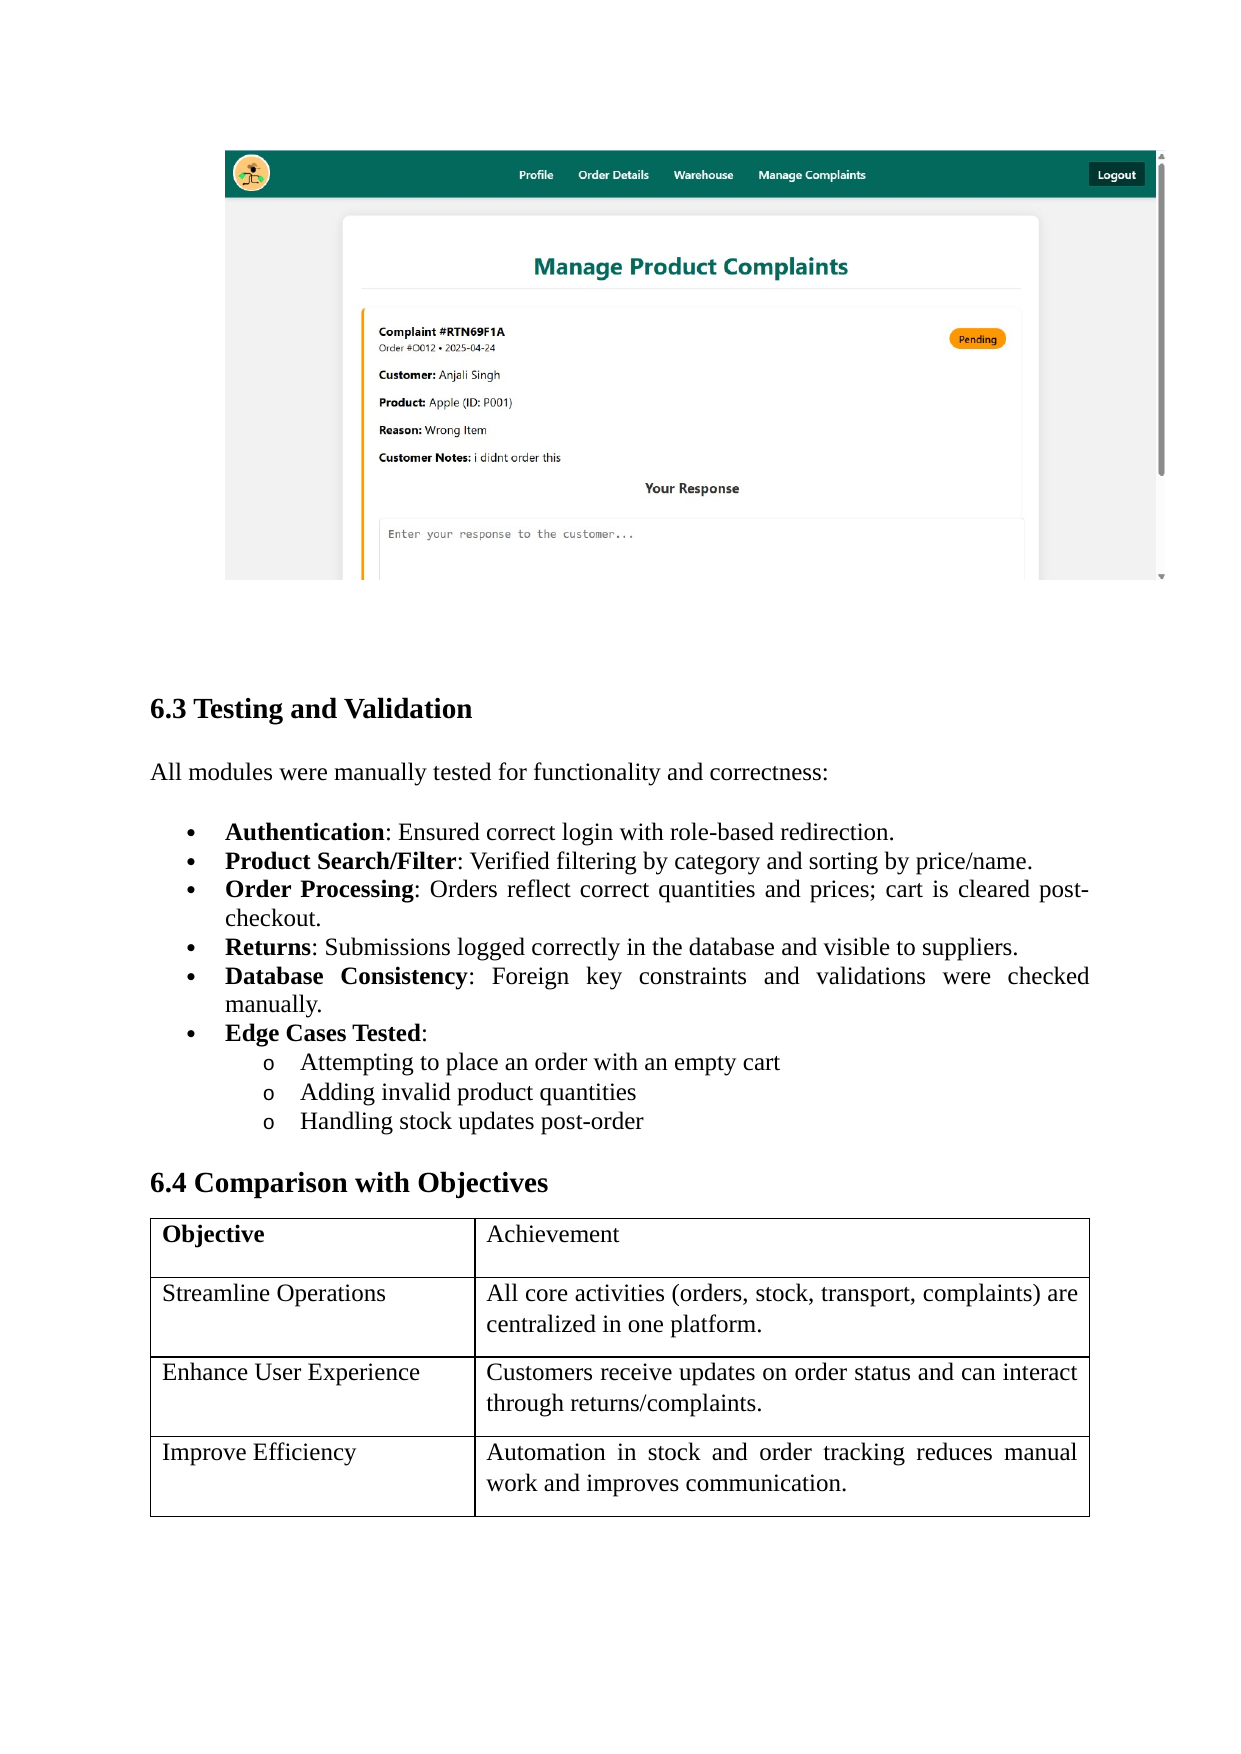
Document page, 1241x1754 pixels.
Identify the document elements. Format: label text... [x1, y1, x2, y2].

list Attempting to place an order with an empty cart [262, 1047, 1090, 1077]
text All modules were manually tested for functionality and correctness: [150, 757, 1090, 786]
list Authentication: Ensured correct login with role-based redirection. [187, 817, 1090, 846]
list Returns: Submissions logged correctly in the database and visible to suppliers. [187, 932, 1090, 961]
list Edge Cases Tested: [187, 1018, 1090, 1047]
list Adding invalid product quantities [262, 1077, 1090, 1106]
picture [225, 150, 1166, 580]
list Database Consistency: Foreign key constraints and validations were checked manually. [187, 961, 1090, 1018]
text 6.4 Comparison with Objectives [150, 1165, 1090, 1198]
table_cell Enhance User Experience [151, 1358, 474, 1436]
table_cell All core activities (orders, stock, transport, complaints) are centralized in one platform. [476, 1278, 1089, 1356]
table_cell Customers receive updates on order status and can interact through returns/complaints. [476, 1358, 1089, 1436]
table_cell Streamline Operations [151, 1278, 474, 1356]
table_cell Improve Efficiency [151, 1437, 474, 1516]
list Handling stock updates post-order [262, 1106, 1090, 1136]
table_header Achievement [476, 1219, 1089, 1277]
table_header Objective [151, 1219, 474, 1277]
subtitle 6.3 Testing and Validation [150, 692, 1090, 725]
list Product Search/Filter: Verified filtering by category and sorting by price/name. [187, 846, 1090, 874]
list Order Processing: Orders reflect correct quantities and prices; cart is cleared post-checkout. [187, 874, 1090, 932]
table_cell Automation in stock and order tracking reduces manual work and improves communication. [476, 1437, 1089, 1516]
